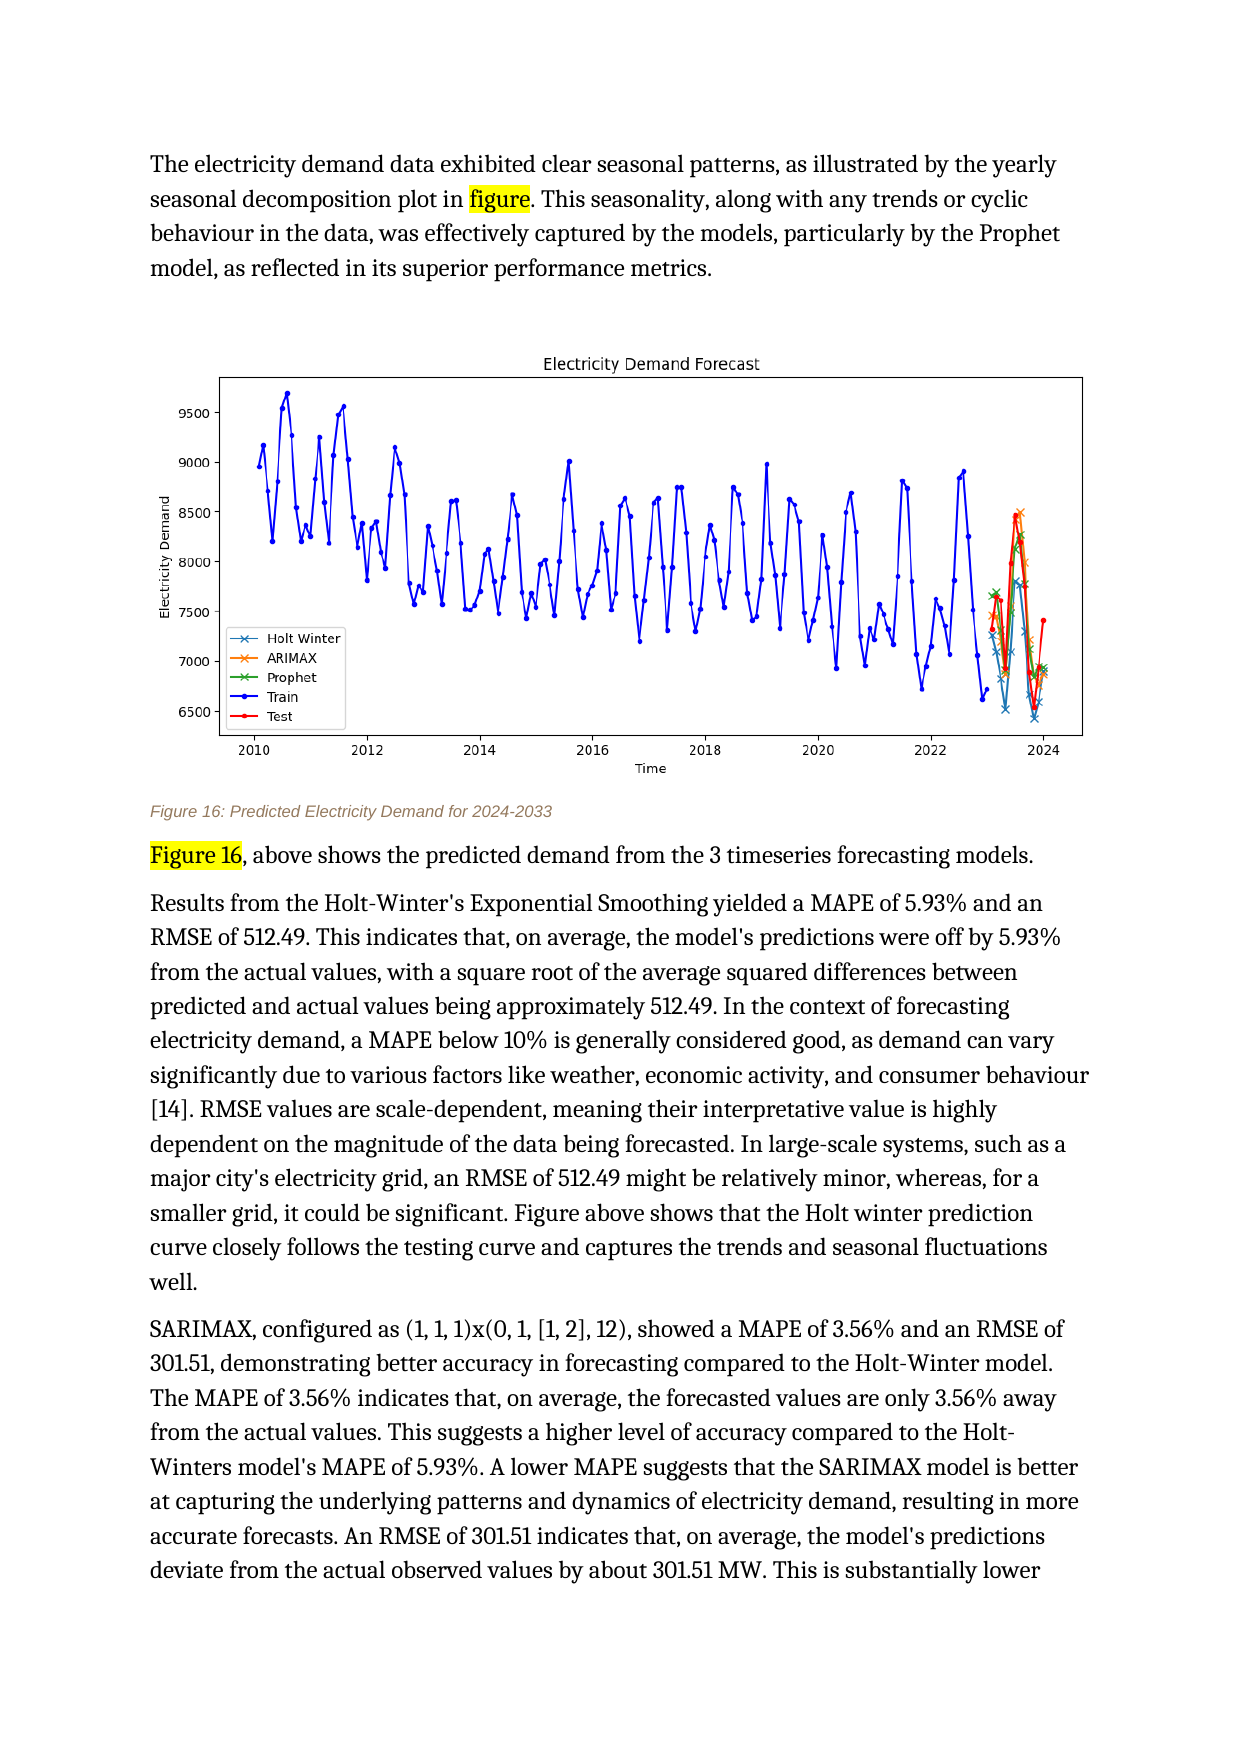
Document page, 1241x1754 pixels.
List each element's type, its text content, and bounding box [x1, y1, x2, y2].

text Results from the Holt-Winter's Exponential Smoothing yielded a MAPE of 5.93% and an RMSE of 512.49. This indicates that, on average, the model's predictions were off by 5.93% from the actual values, with a square root of the average squared differences between predicted and actual values being approximately 512.49. In the context of forecasting electricity demand, a MAPE below 10% is generally considered good, as demand can vary significantly due to various factors like weather, economic activity, and consumer behaviour . RMSE values are scale-dependent, meaning their interpretative value is highly dependent on the magnitude of the data being forecasted. In large-scale systems, such as a major city's electricity grid, an RMSE of 512.49 might be relatively minor, whereas, for a smaller grid, it could be significant. Figure above shows that the Holt winter prediction curve closely follows the testing curve and captures the trends and seasonal fluctuations well. [150, 888, 1090, 1296]
text Figure 16, above shows the predicted demand from the 3 timeseries forecasting models. [242, 841, 1090, 870]
picture [150, 347, 1091, 784]
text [150, 1315, 1090, 1585]
text Figure 16: Predicted Electricity Demand for 2024-2033 [150, 801, 1090, 821]
text The electricity demand data exhibited clear seasonal patterns, as illustrated by the yearly seasonal decomposition plot in figure. This seasonality, along with any trends or cyclic behaviour in the data, was effectively captured by the models, particularly by the Prophet model, as reflected in its superior performance metrics. [150, 150, 1090, 282]
